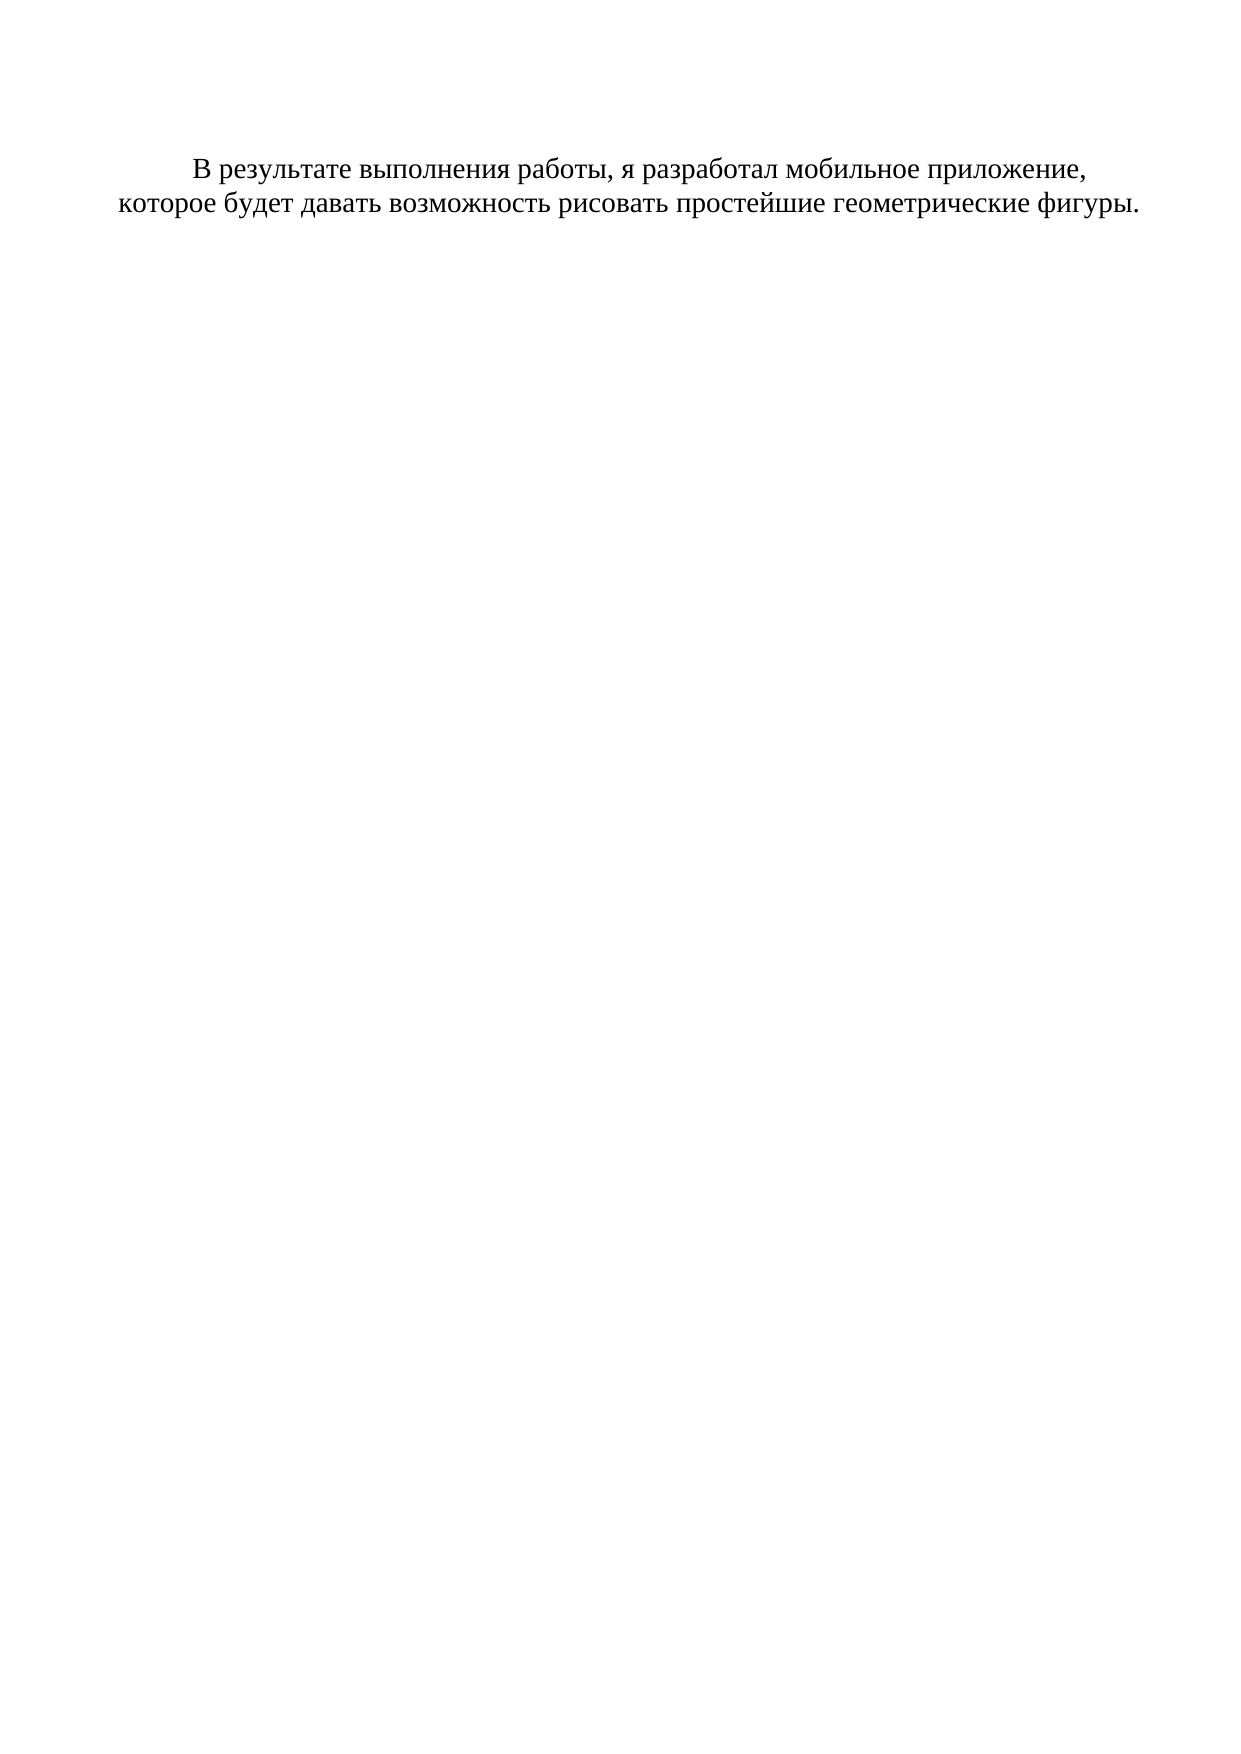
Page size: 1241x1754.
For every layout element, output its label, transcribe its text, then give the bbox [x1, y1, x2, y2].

text В результате выполнения работы, я разработал мобильное приложение, которое будет давать возможность рисовать простейшие геометрические фигуры. [118, 152, 1152, 219]
